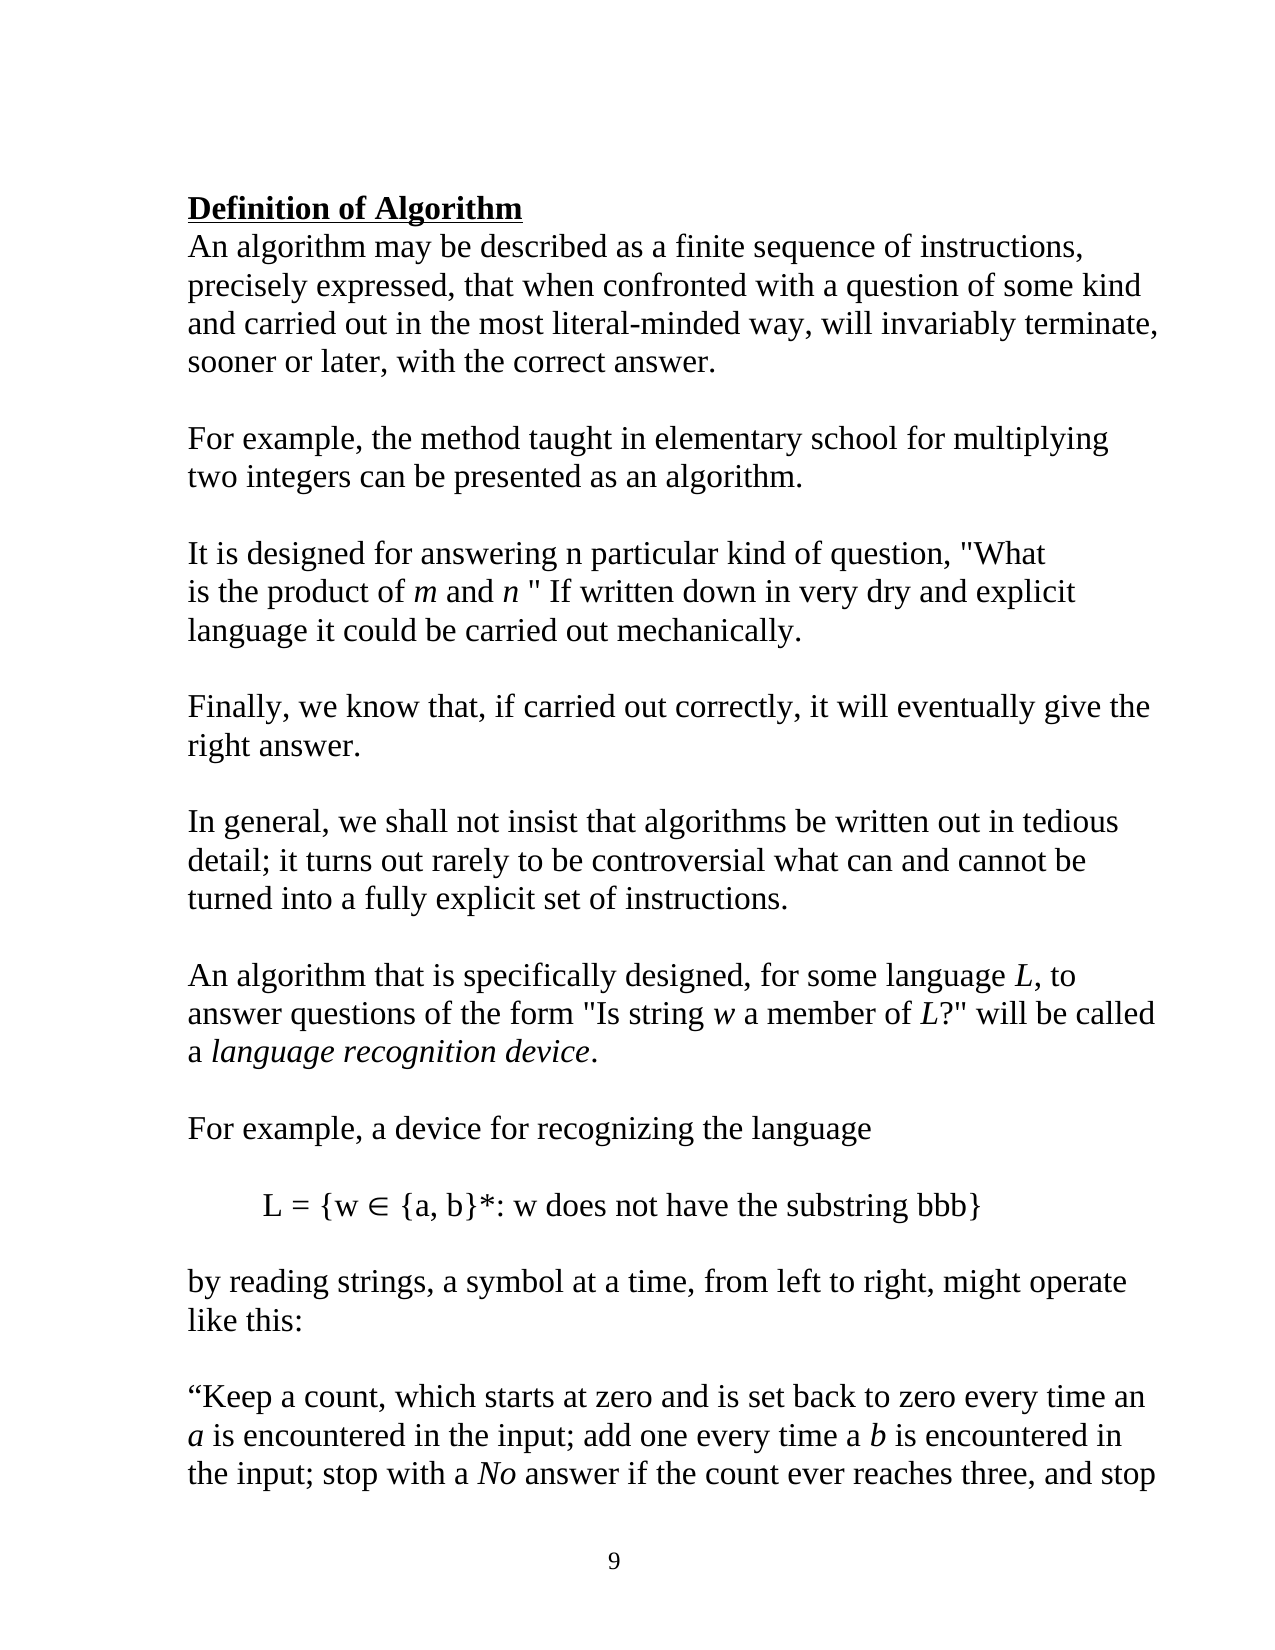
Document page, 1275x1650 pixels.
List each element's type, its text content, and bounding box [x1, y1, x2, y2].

text Definition of Algorithm [187, 188, 1162, 227]
text Finally, we know that, if carried out correctly, it will eventually give the right answer. [187, 687, 1162, 763]
text An algorithm that is specifically designed, for some language L, to answer questions of the form "Is string w a member of L?" will be called a language recognition device. [187, 955, 1162, 1070]
text In general, we shall not insist that algorithms be written out in tedious detail; it turns out rarely to be controversial what can and cannot be turned into a fully explicit set of instructions. [187, 802, 1162, 917]
text For example, the method taught in elementary school for multiplying two integers can be presented as an algorithm. [187, 418, 1162, 495]
text precisely expressed, that when confronted with a question of some kind and carried out in the most literal-minded way, will invariably terminate, sooner or later, with the correct answer. [187, 265, 1162, 380]
text is the product of m and n " If written down in very dry and explicit language it could be carried out mechanically. [187, 572, 1162, 648]
text For example, a device for recognizing the language [187, 1108, 1162, 1147]
text It is designed for answering n particular kind of question, "What [187, 533, 1162, 572]
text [187, 1377, 1162, 1492]
text An algorithm may be described as a finite sequence of instructions, [187, 227, 1162, 265]
text by reading strings, a symbol at a time, from left to right, might operate like this: [187, 1262, 1162, 1338]
text L = {w {a, b}*: w does not have the substring bbb} [187, 1185, 1162, 1223]
